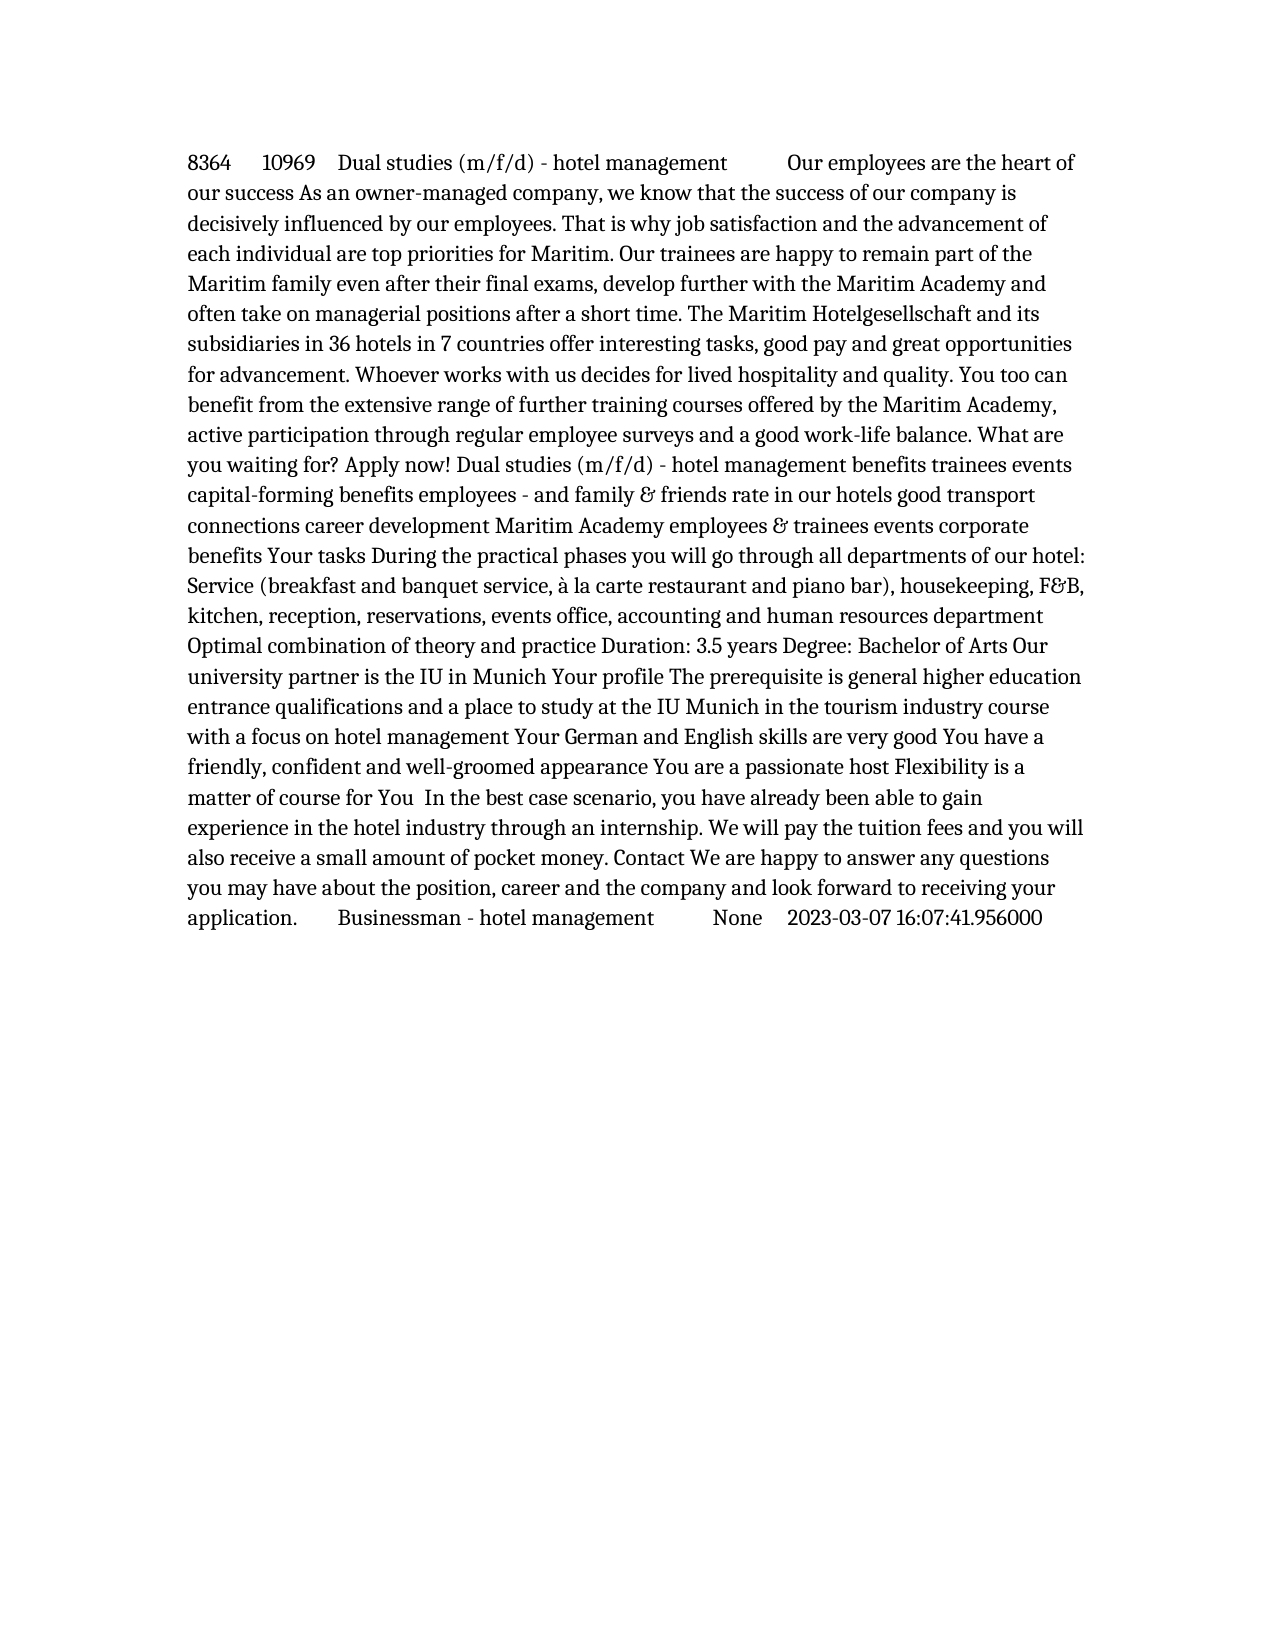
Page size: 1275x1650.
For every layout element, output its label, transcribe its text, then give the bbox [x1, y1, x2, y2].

text 8364 10969 Dual studies (m/f/d) - hotel management Our employees are the heart of our success As an owner-managed company, we know that the success of our company is decisively influenced by our employees. That is why job satisfaction and the advancement of each individual are top priorities for Maritim. Our trainees are happy to remain part of the Maritim family even after their final exams, develop further with the Maritim Academy and often take on managerial positions after a short time. The Maritim Hotelgesellschaft and its subsidiaries in 36 hotels in 7 countries offer interesting tasks, good pay and great opportunities for advancement. Whoever works with us decides for lived hospitality and quality. You too can benefit from the extensive range of further training courses offered by the Maritim Academy, active participation through regular employee surveys and a good work-life balance. What are you waiting for? Apply now! Dual studies (m/f/d) - hotel management benefits trainees events capital-forming benefits employees - and family & friends rate in our hotels good transport connections career development Maritim Academy employees & trainees events corporate benefits Your tasks During the practical phases you will go through all departments of our hotel: Service (breakfast and banquet service, à la carte restaurant and piano bar), housekeeping, F&B, kitchen, reception, reservations, events office, accounting and human resources department Optimal combination of theory and practice Duration: 3.5 years Degree: Bachelor of Arts Our university partner is the IU in Munich Your profile The prerequisite is general higher education entrance qualifications and a place to study at the IU Munich in the tourism industry course with a focus on hotel management Your German and English skills are very good You have a friendly, confident and well-groomed appearance You are a passionate host Flexibility is a matter of course for You In the best case scenario, you have already been able to gain experience in the hotel industry through an internship. We will pay the tuition fees and you will also receive a small amount of pocket money. Contact We are happy to answer any questions you may have about the position, career and the company and look forward to receiving your application. Businessman - hotel management None 2023-03-07 16:07:41.956000 [187, 150, 1087, 962]
